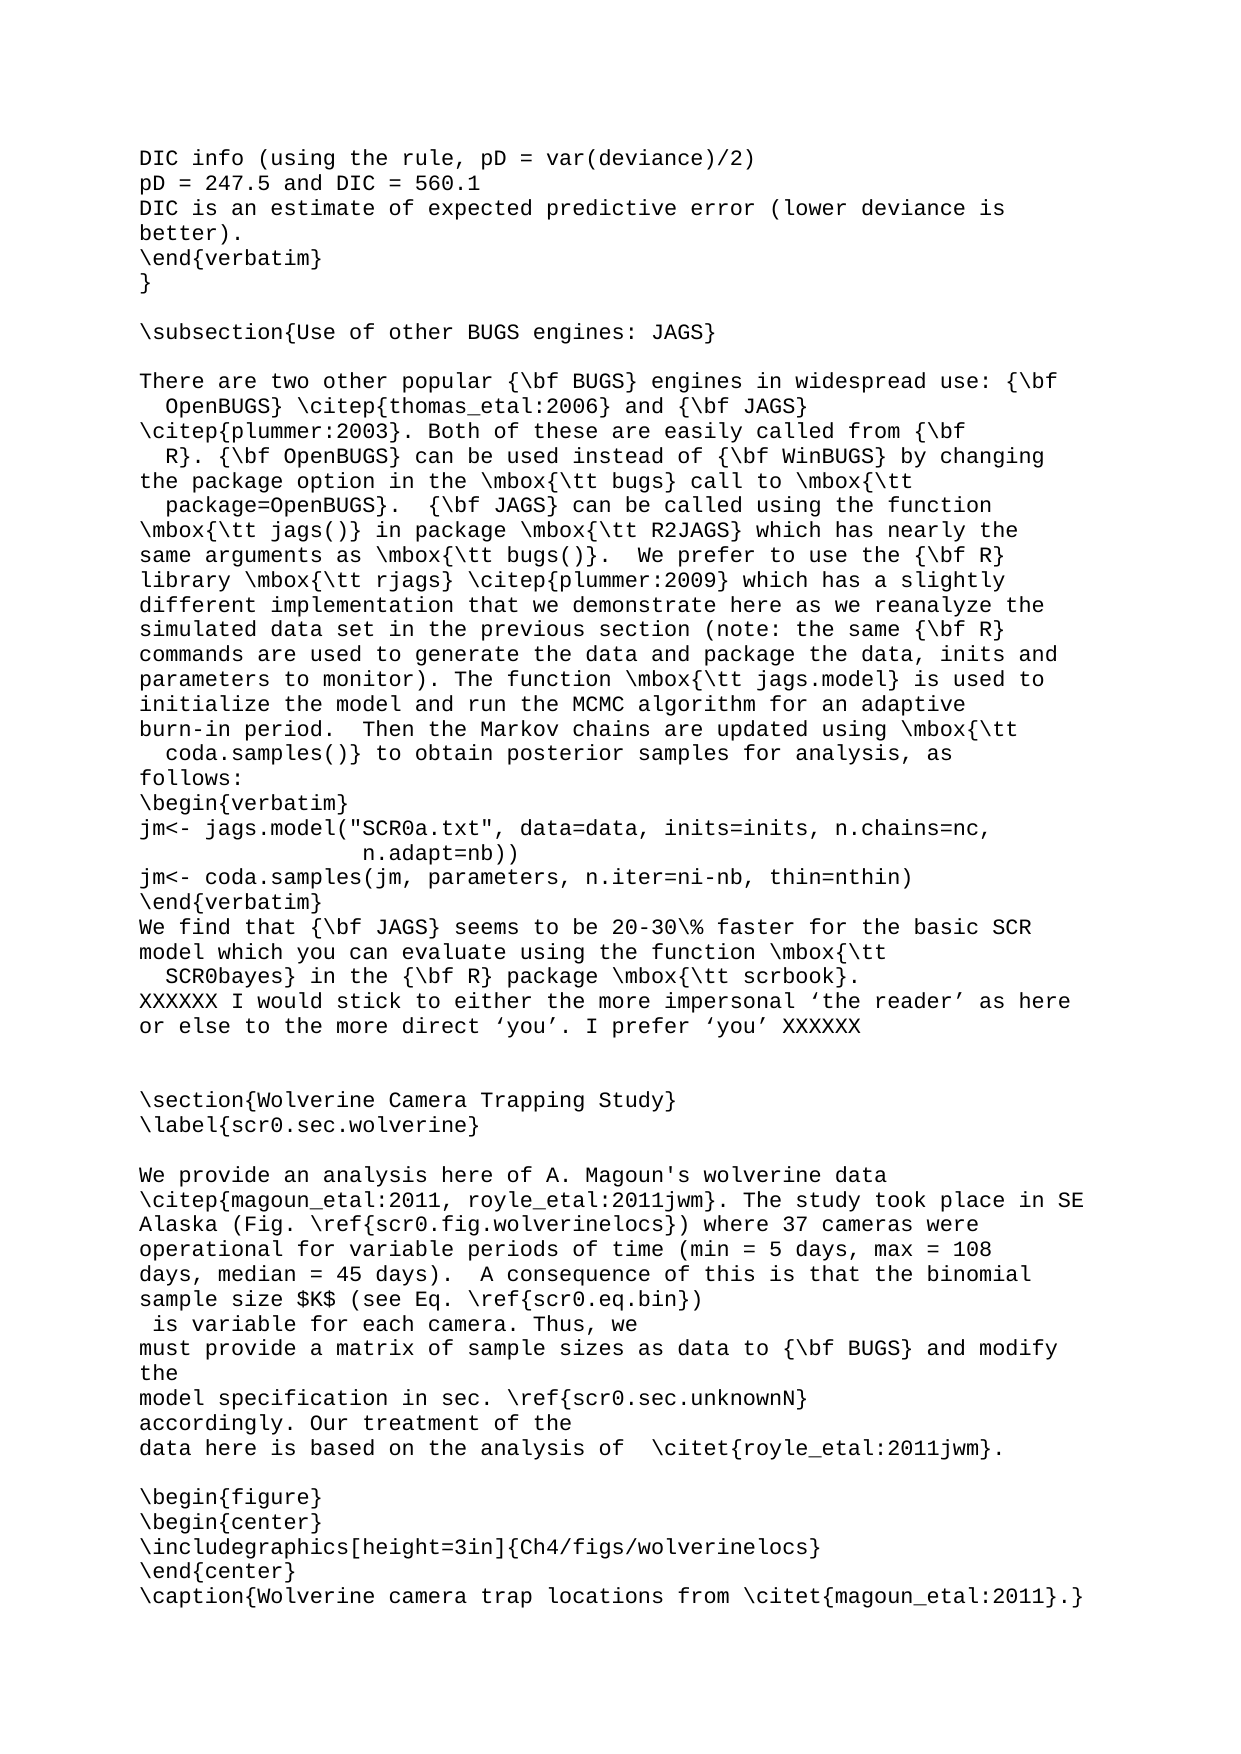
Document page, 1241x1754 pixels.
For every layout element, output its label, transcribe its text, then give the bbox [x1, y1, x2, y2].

text is variable for each camera. Thus, we [139, 1313, 1101, 1338]
text jm<- jags.model("SCR0a.txt", data=data, inits=inits, n.chains=nc, [139, 817, 1101, 842]
text Alaska (Fig. \ref{scr0.fig.wolverinelocs}) where 37 cameras were [139, 1214, 1101, 1238]
text simulated data set in the previous section (note: the same {\bf R} [139, 619, 1101, 643]
text parameters to monitor). The function \mbox{\tt jags.model} is used to [139, 668, 1101, 693]
text accordingly. Our treatment of the [139, 1412, 1101, 1437]
text follows: [139, 767, 1101, 792]
text the package option in the \mbox{\tt bugs} call to \mbox{\tt [139, 470, 1101, 495]
text We find that {\bf JAGS} seems to be 20-30\% faster for the basic SCR [139, 916, 1101, 941]
text } [139, 272, 1101, 296]
text model specification in sec. \ref{scr0.sec.unknownN} [139, 1387, 1101, 1412]
text \begin{figure} [139, 1486, 1101, 1511]
text commands are used to generate the data and package the data, inits and [139, 643, 1101, 668]
text \citep{magoun_etal:2011, royle_etal:2011jwm}. The study took place in SE [139, 1189, 1101, 1214]
text must provide a matrix of sample sizes as data to {\bf BUGS} and modify the [139, 1338, 1101, 1387]
text sample size $K$ (see Eq. \ref{scr0.eq.bin}) [139, 1288, 1101, 1313]
text coda.samples()} to obtain posterior samples for analysis, as [139, 743, 1101, 767]
text data here is based on the analysis of \citet{royle_etal:2011jwm}. [139, 1437, 1101, 1462]
text library \mbox{\tt rjags} \citep{plummer:2009} which has a slightly [139, 569, 1101, 594]
text \end{center} [139, 1561, 1101, 1586]
text \begin{verbatim} [139, 792, 1101, 817]
text SCR0bayes} in the {\bf R} package \mbox{\tt scrbook}. [139, 966, 1101, 991]
text burn-in period. Then the Markov chains are updated using \mbox{\tt [139, 718, 1101, 743]
text R}. {\bf OpenBUGS} can be used instead of {\bf WinBUGS} by changing [139, 445, 1101, 470]
text \label{scr0.sec.wolverine} [139, 1114, 1101, 1139]
text DIC info (using the rule, pD = var(deviance)/2) [139, 148, 1101, 172]
text package=OpenBUGS}. {\bf JAGS} can be called using the function [139, 495, 1101, 519]
text \mbox{\tt jags()} in package \mbox{\tt R2JAGS} which has nearly the [139, 519, 1101, 544]
text DIC is an estimate of expected predictive error (lower deviance is better). [139, 197, 1101, 247]
text \includegraphics[height=3in]{Ch4/figs/wolverinelocs} [139, 1536, 1101, 1561]
text \end{verbatim} [139, 891, 1101, 916]
text \citep{plummer:2003}. Both of these are easily called from {\bf [139, 420, 1101, 445]
text operational for variable periods of time (min = 5 days, max = 108 [139, 1238, 1101, 1263]
text \end{verbatim} [139, 247, 1101, 272]
text model which you can evaluate using the function \mbox{\tt [139, 941, 1101, 966]
text \subsection{Use of other BUGS engines: JAGS} [139, 321, 1101, 346]
text n.adapt=nb)) [139, 842, 1101, 867]
text initialize the model and run the MCMC algorithm for an adaptive [139, 693, 1101, 718]
text pD = 247.5 and DIC = 560.1 [139, 172, 1101, 197]
text OpenBUGS} \citep{thomas_etal:2006} and {\bf JAGS} [139, 396, 1101, 420]
text XXXXXX I would stick to either the more impersonal ‘the reader’ as here or else to the more direct ‘you’. I prefer ‘you’ XXXXXX [139, 991, 1101, 1040]
text jm<- coda.samples(jm, parameters, n.iter=ni-nb, thin=nthin) [139, 867, 1101, 891]
text There are two other popular {\bf BUGS} engines in widespread use: {\bf [139, 371, 1101, 396]
text \section{Wolverine Camera Trapping Study} [139, 1090, 1101, 1114]
text We provide an analysis here of A. Magoun's wolverine data [139, 1164, 1101, 1189]
text days, median = 45 days). A consequence of this is that the binomial [139, 1263, 1101, 1288]
text different implementation that we demonstrate here as we reanalyze the [139, 594, 1101, 619]
text \begin{center} [139, 1511, 1101, 1536]
text same arguments as \mbox{\tt bugs()}. We prefer to use the {\bf R} [139, 544, 1101, 569]
text \caption{Wolverine camera trap locations from \citet{magoun_etal:2011}.} [139, 1586, 1101, 1610]
